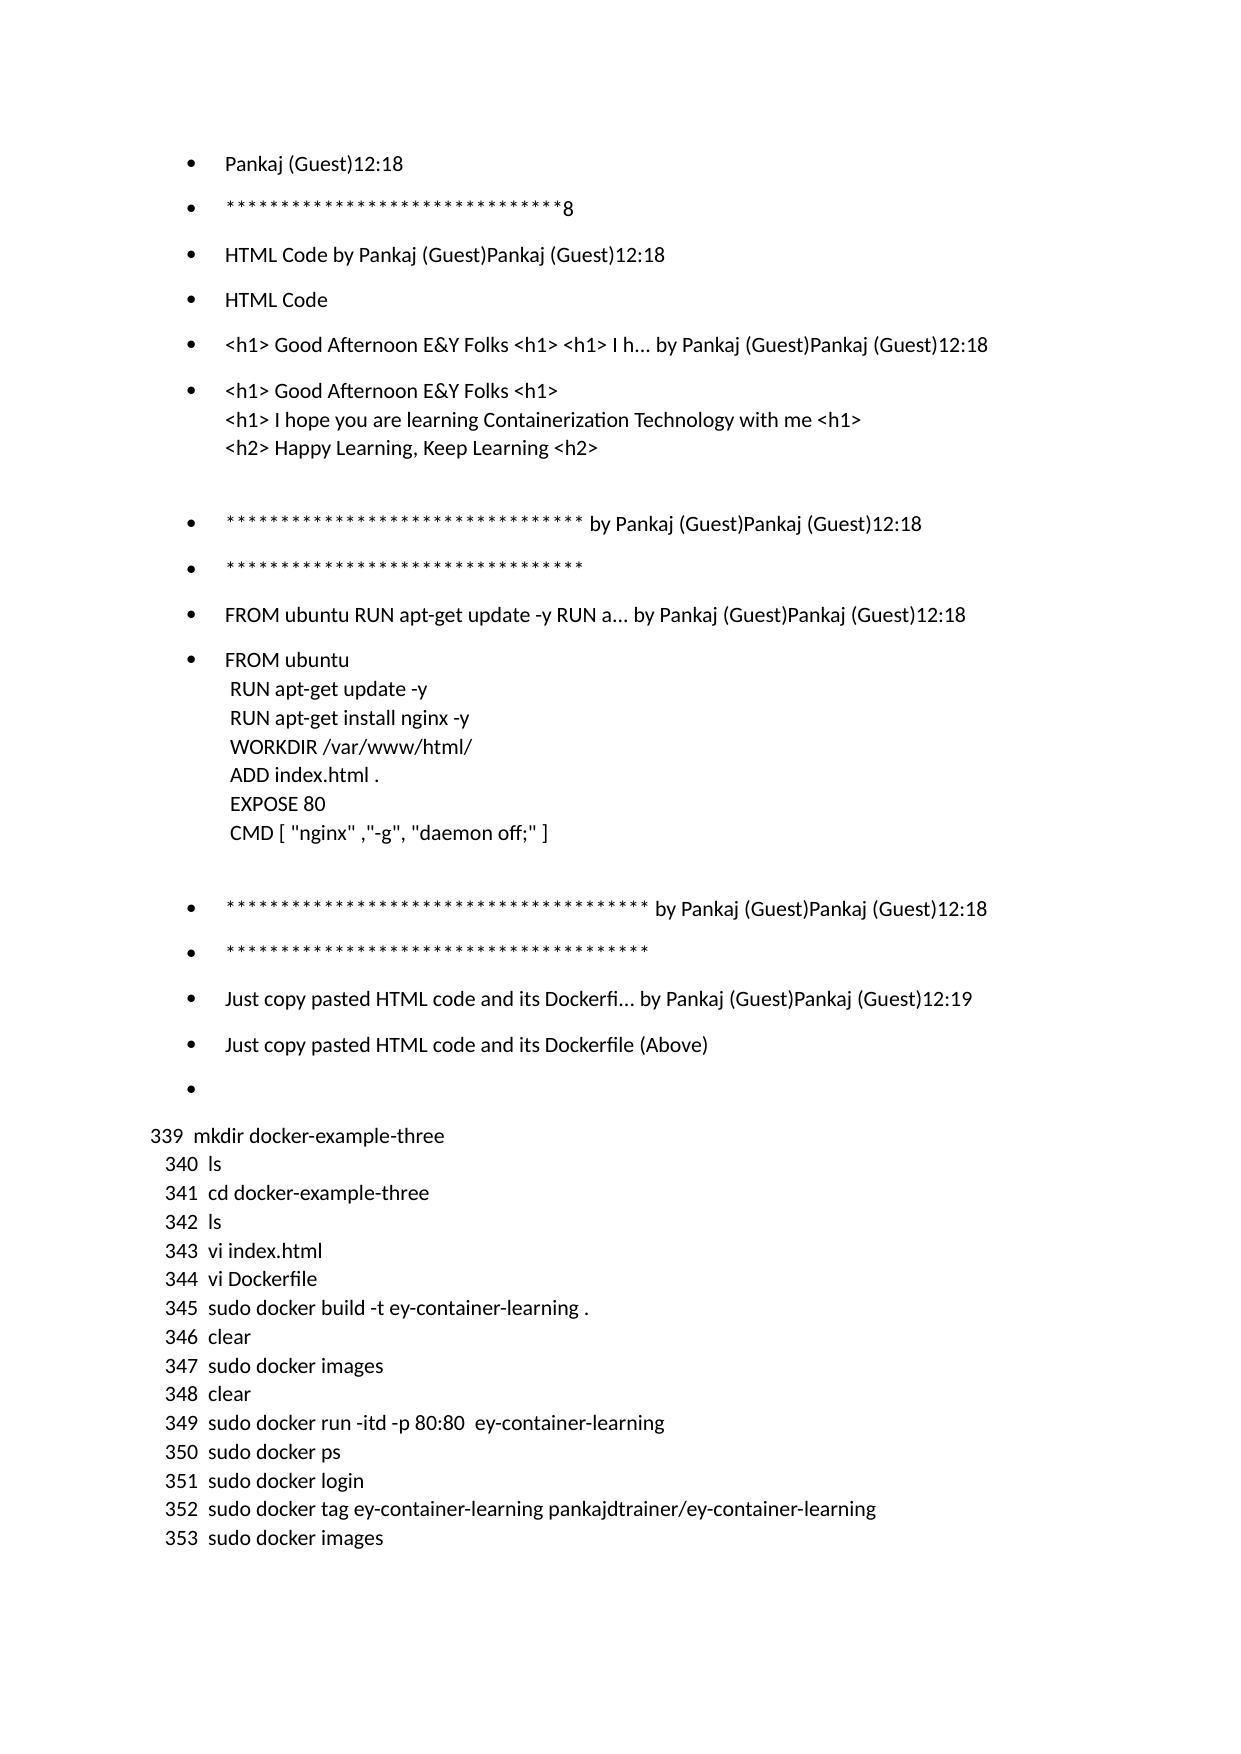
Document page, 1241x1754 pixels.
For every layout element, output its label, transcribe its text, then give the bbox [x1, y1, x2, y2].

list Pankaj (Guest)12:18 [187, 150, 1090, 177]
list FROM ubuntu RUN apt-get update -y RUN apt-get install nginx -y WORKDIR /var/www/html/ ADD index.html . EXPOSE 80 CMD [ "nginx" ,"-g", "daemon off;" ] [187, 647, 1090, 876]
list ********************************* by Pankaj (Guest)Pankaj (Guest)12:18 [187, 510, 1090, 537]
list <h1> Good Afternoon E&Y Folks <h1> <h1> I h... by Pankaj (Guest)Pankaj (Guest)12:18 [187, 332, 1090, 358]
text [150, 1122, 1090, 1551]
list HTML Code [187, 286, 1090, 313]
list Just copy pasted HTML code and its Dockerfile (Above) [187, 1031, 1090, 1058]
list *******************************8 [187, 195, 1090, 222]
list <h1> Good Afternoon E&Y Folks <h1> <h1> I hope you are learning Containerization Technology with me <h1> <h2> Happy Learning, Keep Learning <h2> [187, 377, 1090, 491]
list *************************************** [187, 940, 1090, 967]
list Just copy pasted HTML code and its Dockerfi... by Pankaj (Guest)Pankaj (Guest)12:19 [187, 986, 1090, 1012]
list *************************************** by Pankaj (Guest)Pankaj (Guest)12:18 [187, 895, 1090, 921]
list FROM ubuntu RUN apt-get update -y RUN a... by Pankaj (Guest)Pankaj (Guest)12:18 [187, 601, 1090, 628]
list HTML Code by Pankaj (Guest)Pankaj (Guest)12:18 [187, 241, 1090, 267]
list ********************************* [187, 556, 1090, 582]
